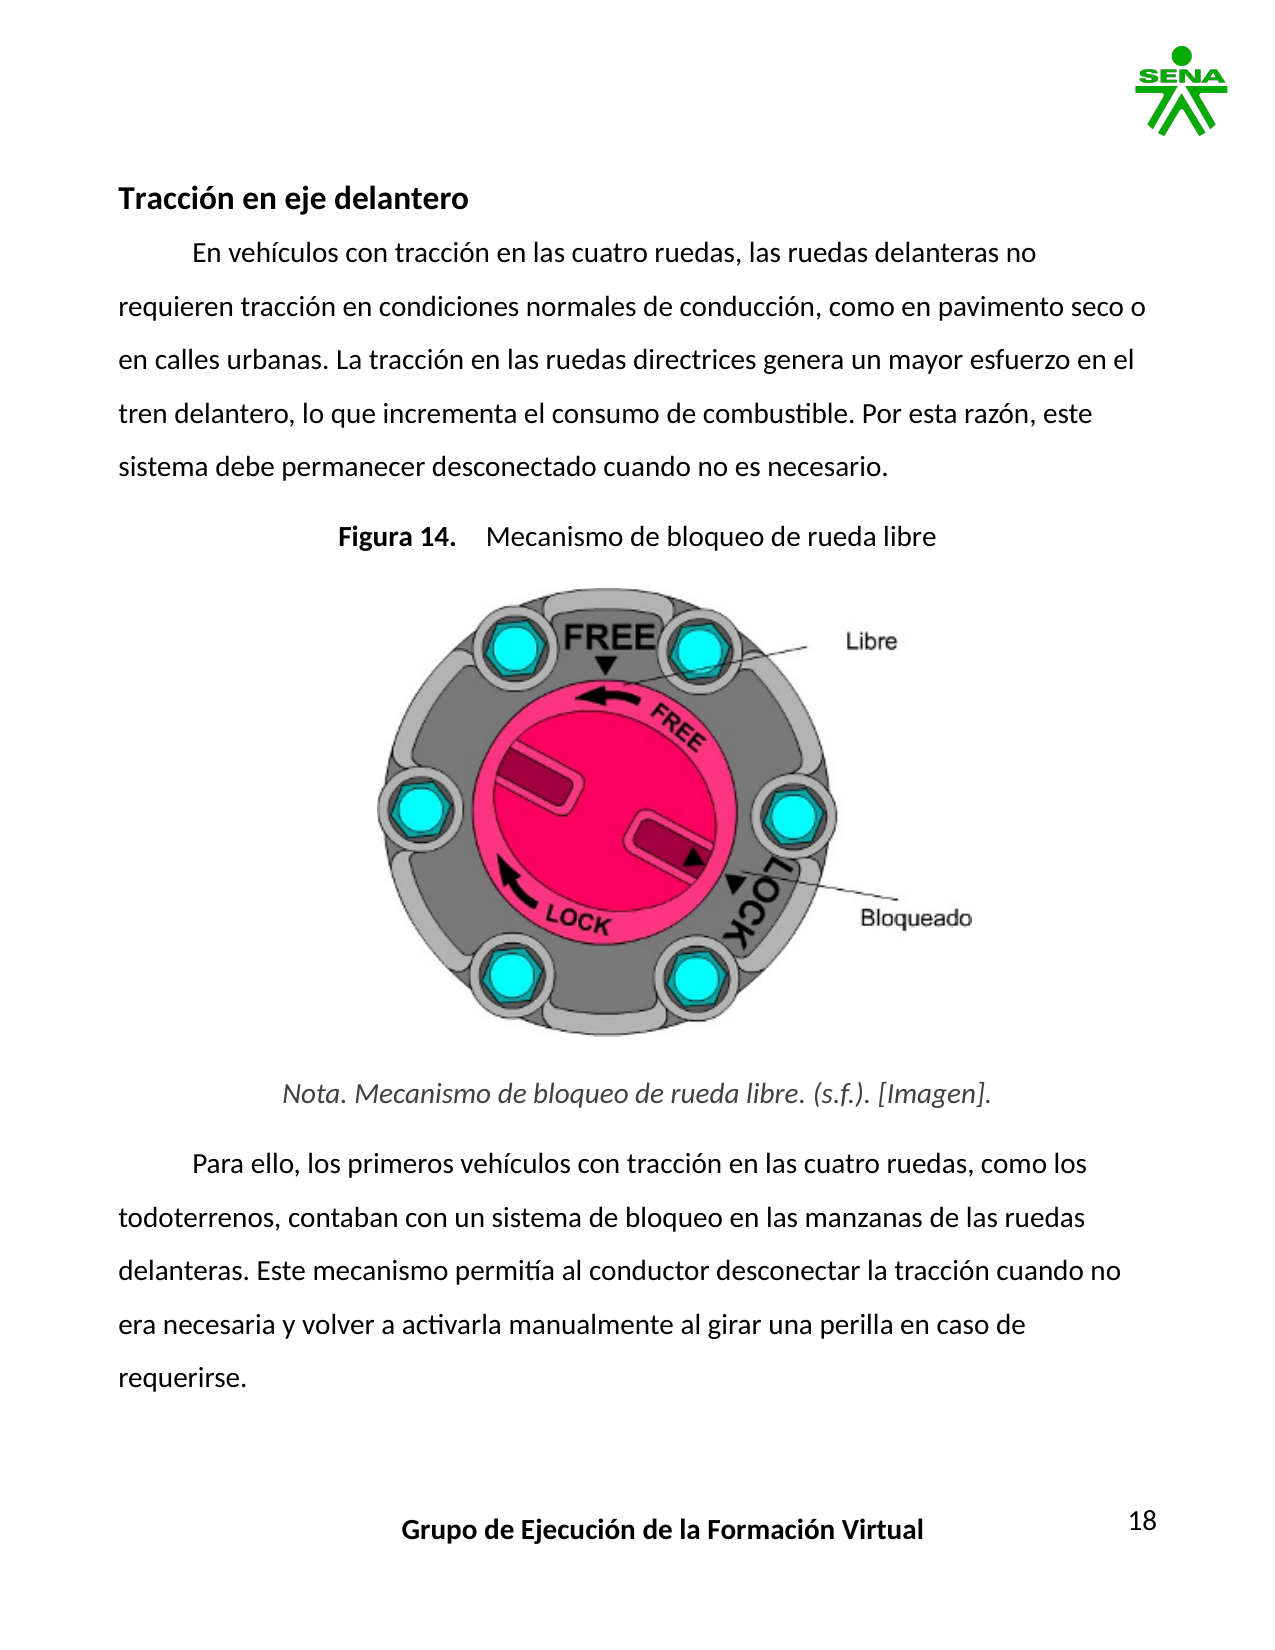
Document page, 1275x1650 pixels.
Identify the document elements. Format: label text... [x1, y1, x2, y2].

picture [377, 588, 972, 1037]
text Para ello, los primeros vehículos con tracción en las cuatro ruedas, como los todoterrenos, contaban con un sistema de bloqueo en las manzanas de las ruedas delanteras. Este mecanismo permitía al conductor desconectar la tracción cuando no era necesaria y volver a activarla manualmente al girar una perilla en caso de requerirse. [118, 1146, 1157, 1395]
picture [1135, 46, 1228, 136]
subtitle Tracción en eje delantero [118, 177, 1157, 218]
text Nota. Mecanismo de bloqueo de rueda libre. (s.f.). [Imagen]. [208, 1076, 1067, 1111]
text Mecanismo de bloqueo de rueda libre [118, 518, 1157, 554]
text En vehículos con tracción en las cuatro ruedas, las ruedas delanteras no requieren tracción en condiciones normales de conducción, como en pavimento seco o en calles urbanas. La tracción en las ruedas directrices genera un mayor esfuerzo en el tren delantero, lo que incrementa el consumo de combustible. Por esta razón, este sistema debe permanecer desconectado cuando no es necesario. [118, 234, 1157, 484]
